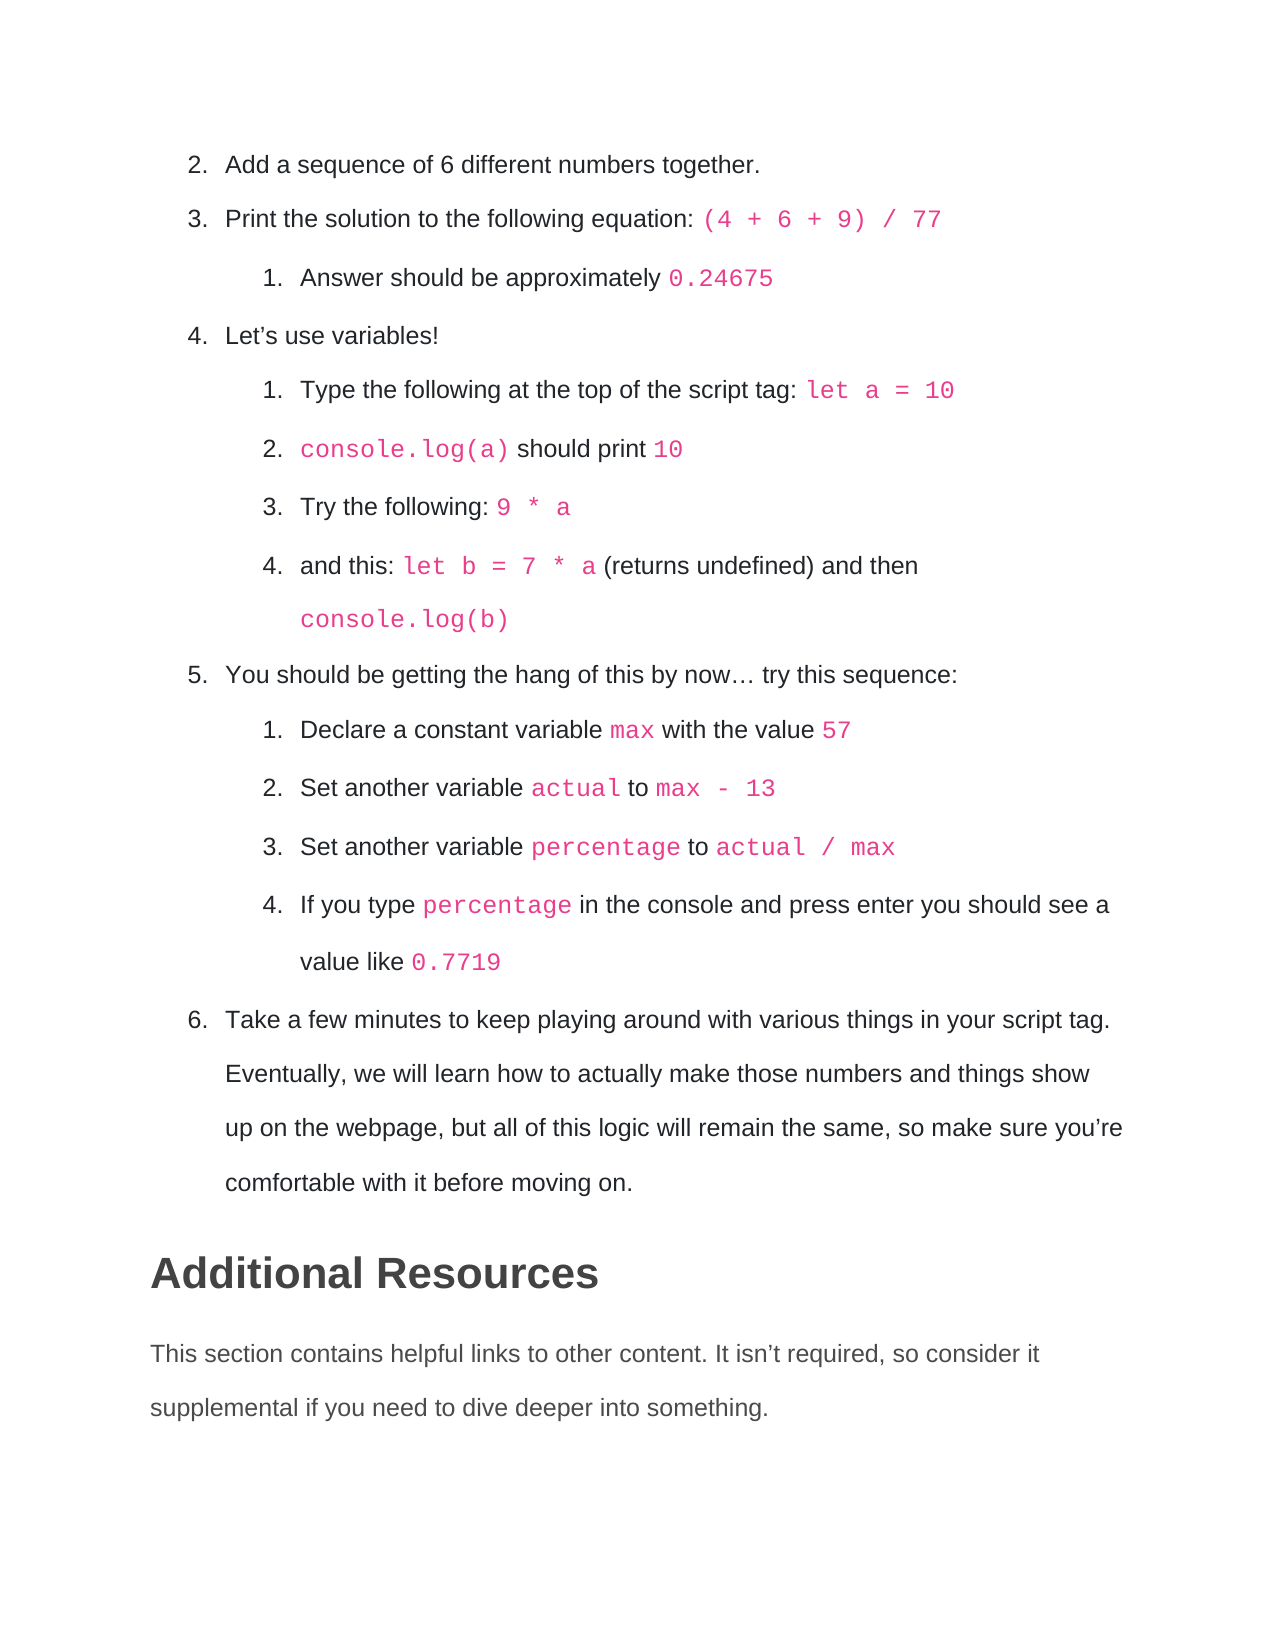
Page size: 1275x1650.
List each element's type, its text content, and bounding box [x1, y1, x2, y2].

list Declare a constant variable max with the value 57 [262, 715, 1125, 746]
text This section contains helpful links to other content. It isn’t required, so consider it supplemental if you need to dive deeper into something. [150, 1338, 1125, 1422]
list Print the solution to the following equation: (4 + 6 + 9) / 77 [187, 204, 1125, 235]
list Set another variable actual to max - 13 [262, 773, 1125, 804]
list You should be getting the hang of this by now… try this sequence: [187, 660, 1125, 689]
list Try the following: 9 * a [262, 492, 1125, 523]
list Type the following at the top of the script tag: let a = 10 [262, 375, 1125, 406]
list and this: let b = 7 * a (returns undefined) and then console.log(b) [262, 551, 1125, 635]
subtitle Additional Resources [150, 1247, 1125, 1297]
list console.log(a) should print 10 [262, 434, 1125, 465]
list If you type percentage in the console and press enter you should see a value like 0.7719 [262, 890, 1125, 977]
list Add a sequence of 6 different numbers together. [187, 150, 1125, 179]
list Answer should be approximately 0.24675 [262, 263, 1125, 294]
list Set another variable percentage to actual / max [262, 832, 1125, 862]
list Take a few minutes to keep playing around with various things in your script tag. Eventually, we will learn how to actually make those numbers and things show up on the webpage, but all of this logic will remain the same, so make sure you’re comfortable with it before moving on. [187, 1005, 1125, 1196]
list Let’s use variables! [187, 321, 1125, 350]
